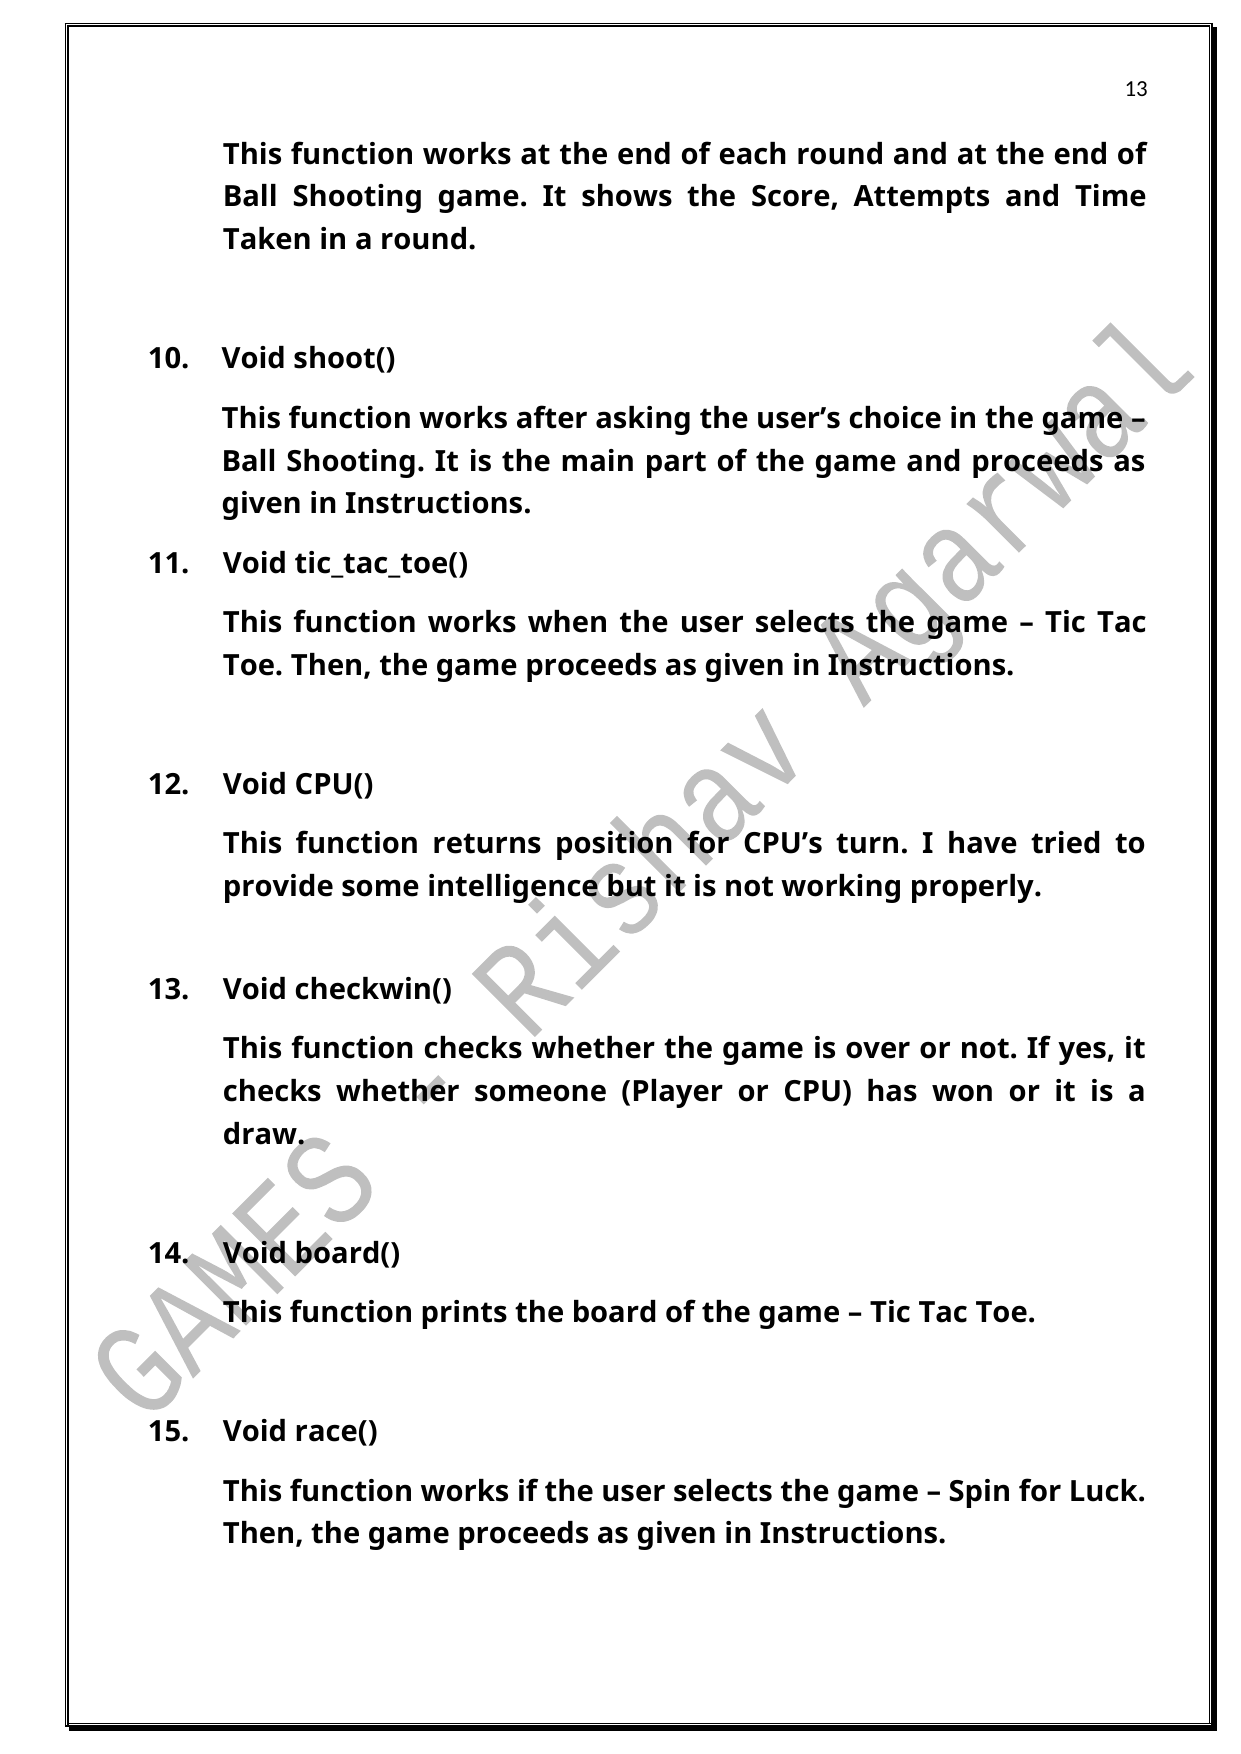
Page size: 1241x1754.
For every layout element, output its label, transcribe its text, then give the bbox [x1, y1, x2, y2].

list Void CPU() [148, 763, 1147, 803]
text This function returns position for CPU’s turn. I have tried to provide some intelligence but it is not working properly. [223, 823, 1147, 905]
text This function works if the user selects the game – Spin for Luck. Then, the game proceeds as given in Instructions. [223, 1470, 1147, 1552]
text This function checks whether the game is over or not. If yes, it checks whether someone (Player or CPU) has won or it is a draw. [223, 1027, 1147, 1153]
text This function prints the board of the game – Tic Tac Toe. [223, 1291, 1147, 1331]
list Void checkwin() [148, 968, 1147, 1008]
list Void board() [148, 1232, 1147, 1272]
list Void race() [148, 1410, 1147, 1450]
list Void tic_tac_toe() [148, 542, 1147, 582]
text This function works at the end of each round and at the end of Ball Shooting game. It shows the Score, Attempts and Time Taken in a round. [223, 133, 1147, 258]
text This function works when the user selects the game – Tic Tac Toe. Then, the game proceeds as given in Instructions. [223, 602, 1147, 684]
list Void shoot() [148, 337, 1147, 377]
text This function works after asking the user’s choice in the game – Ball Shooting. It is the main part of the game and proceeds as given in Instructions. [221, 397, 1147, 522]
